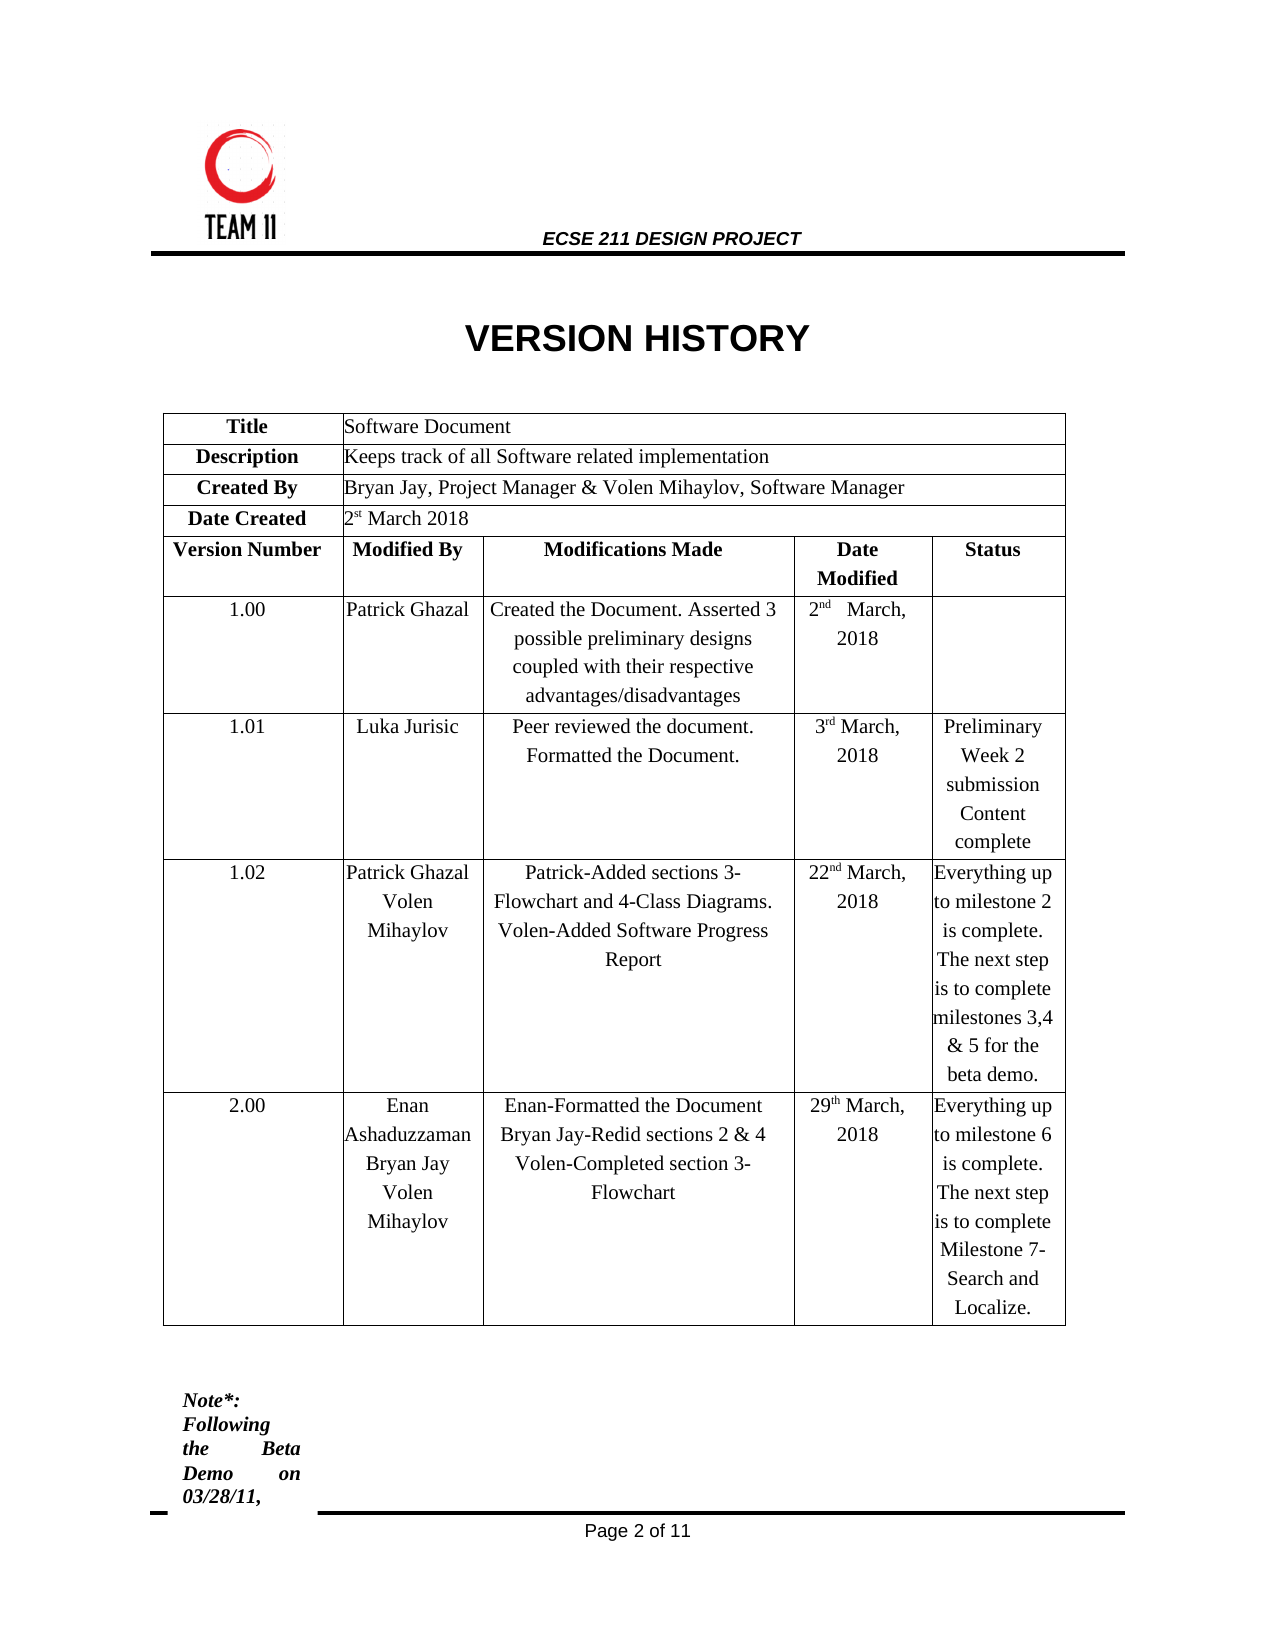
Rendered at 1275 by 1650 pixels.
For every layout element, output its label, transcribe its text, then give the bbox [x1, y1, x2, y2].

table_cell Created By [164, 475, 343, 505]
table_cell Date Modified [795, 537, 932, 596]
table_cell Everything up to milestone 2 is complete. The next step is to complete milestones 3,4 & 5 for the beta demo. [933, 860, 1065, 1092]
table_cell Date Created [164, 506, 343, 536]
table_cell Created the Document. Asserted 3 possible preliminary designs coupled with their respective advantages/disadvantages [484, 597, 794, 713]
table_cell Everything up to milestone 6 is complete. The next step is to complete Milestone 7-Search and Localize. [933, 1093, 1065, 1325]
table_header Software Document [344, 414, 1065, 443]
table_cell 1.01 [164, 714, 343, 859]
picture [197, 120, 286, 245]
table_cell [933, 597, 1065, 713]
table_cell 2st March 2018 [344, 506, 1065, 536]
table_cell 1.00 [164, 597, 343, 713]
table_cell Patrick Ghazal [344, 597, 483, 713]
table_cell 1.02 [164, 860, 343, 1092]
table_cell 22nd March, 2018 [795, 860, 932, 1092]
table_cell Patrick-Added sections 3-Flowchart and 4-Class Diagrams. Volen-Added Software Progress Report [484, 860, 794, 1092]
table_cell Bryan Jay, Project Manager & Volen Mihaylov, Software Manager [344, 475, 1065, 505]
table_cell Status [933, 537, 1065, 596]
table_cell Preliminary Week 2 submission Content complete [933, 714, 1065, 859]
table_cell Luka Jurisic [344, 714, 483, 859]
table_cell 2nd March, 2018 [795, 597, 932, 713]
table_cell Peer reviewed the document. Formatted the Document. [484, 714, 794, 859]
title VERSION HISTORY [150, 316, 1125, 359]
table_cell Patrick Ghazal Volen Mihaylov [344, 860, 483, 1092]
table_cell Enan Ashaduzzaman Bryan Jay Volen Mihaylov [344, 1093, 483, 1325]
table_cell Keeps track of all Software related implementation [344, 445, 1065, 474]
table_cell 3rd March, 2018 [795, 714, 932, 859]
table_cell Modifications Made [484, 537, 794, 596]
table_cell 29th March, 2018 [795, 1093, 932, 1325]
table_cell Modified By [344, 537, 483, 596]
table_cell Enan-Formatted the Document Bryan Jay-Redid sections 2 & 4 Volen-Completed section 3- Flowchart [484, 1093, 794, 1325]
table_header Title [164, 414, 343, 443]
table_cell Version Number [164, 537, 343, 596]
table_cell Description [164, 445, 343, 474]
table_cell 2.00 [164, 1093, 343, 1325]
